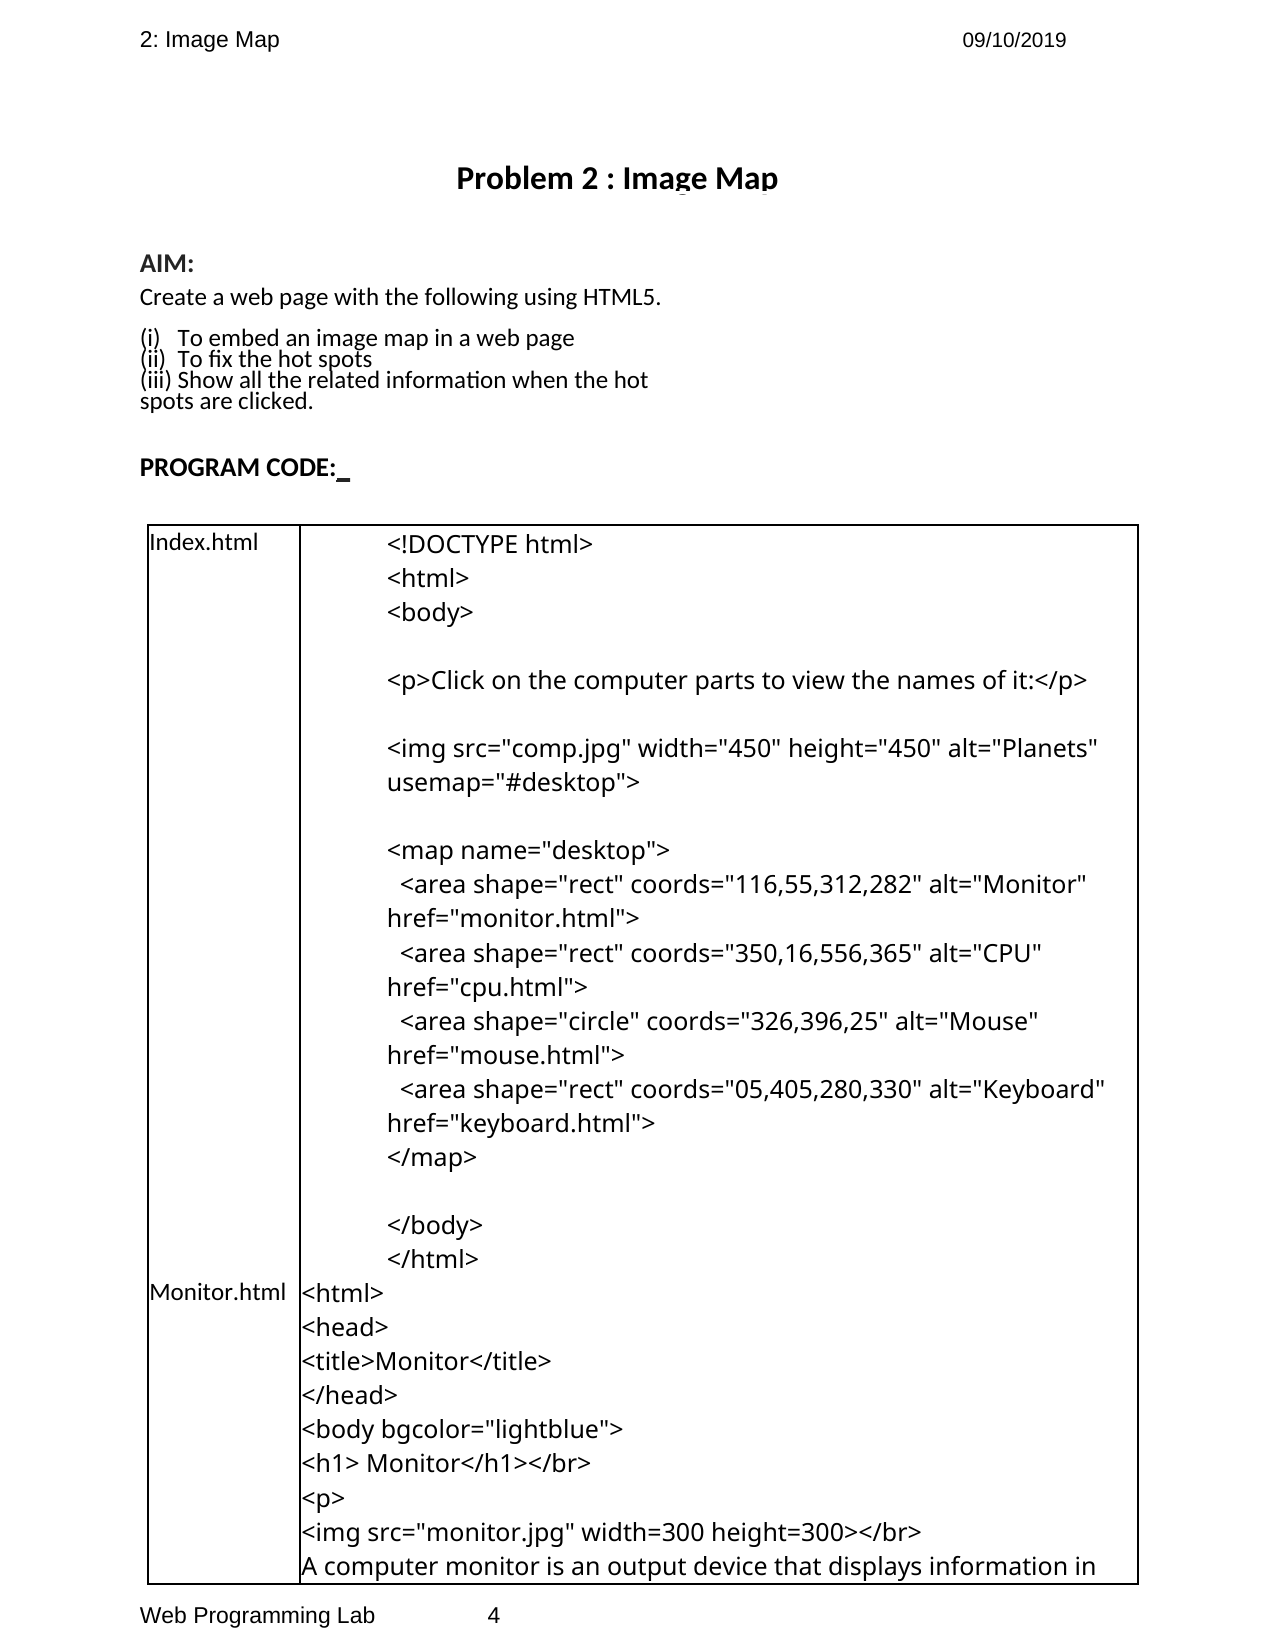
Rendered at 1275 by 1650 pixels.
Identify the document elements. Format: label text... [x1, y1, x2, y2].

table_header Index.html [149, 526, 299, 1276]
text spots are clicked. [139, 393, 1135, 413]
table_cell Monitor.html [149, 1276, 299, 1582]
text Create a web page with the following using HTML5. [139, 288, 1135, 309]
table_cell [301, 1276, 1137, 1582]
list To embed an image map in a web page [143, 330, 1135, 351]
table_header <!DOCTYPE html> <html> <body> <p>Click on the computer parts to view the names of it:</p> <img src="comp.jpg" width="450" height="450" alt="Planets" usemap="#desktop"> <map name="desktop"> <area shape="rect" coords="116,55,312,282" alt="Monitor" href="monitor.html"> <area shape="rect" coords="350,16,556,365" alt="CPU" href="cpu.html"> <area shape="circle" coords="326,396,25" alt="Mouse" href="mouse.html"> <area shape="rect" coords="05,405,280,330" alt="Keyboard" href="keyboard.html"> </map> </body> </html> [301, 526, 1137, 1276]
text (ii) To fix the hot spots [143, 351, 1135, 372]
text (iii) Show all the related information when the hot [139, 372, 1135, 393]
text Problem 2 : Image Map [139, 157, 1123, 197]
text PROGRAM CODE: [139, 450, 1135, 483]
text AIM: [139, 246, 1135, 279]
